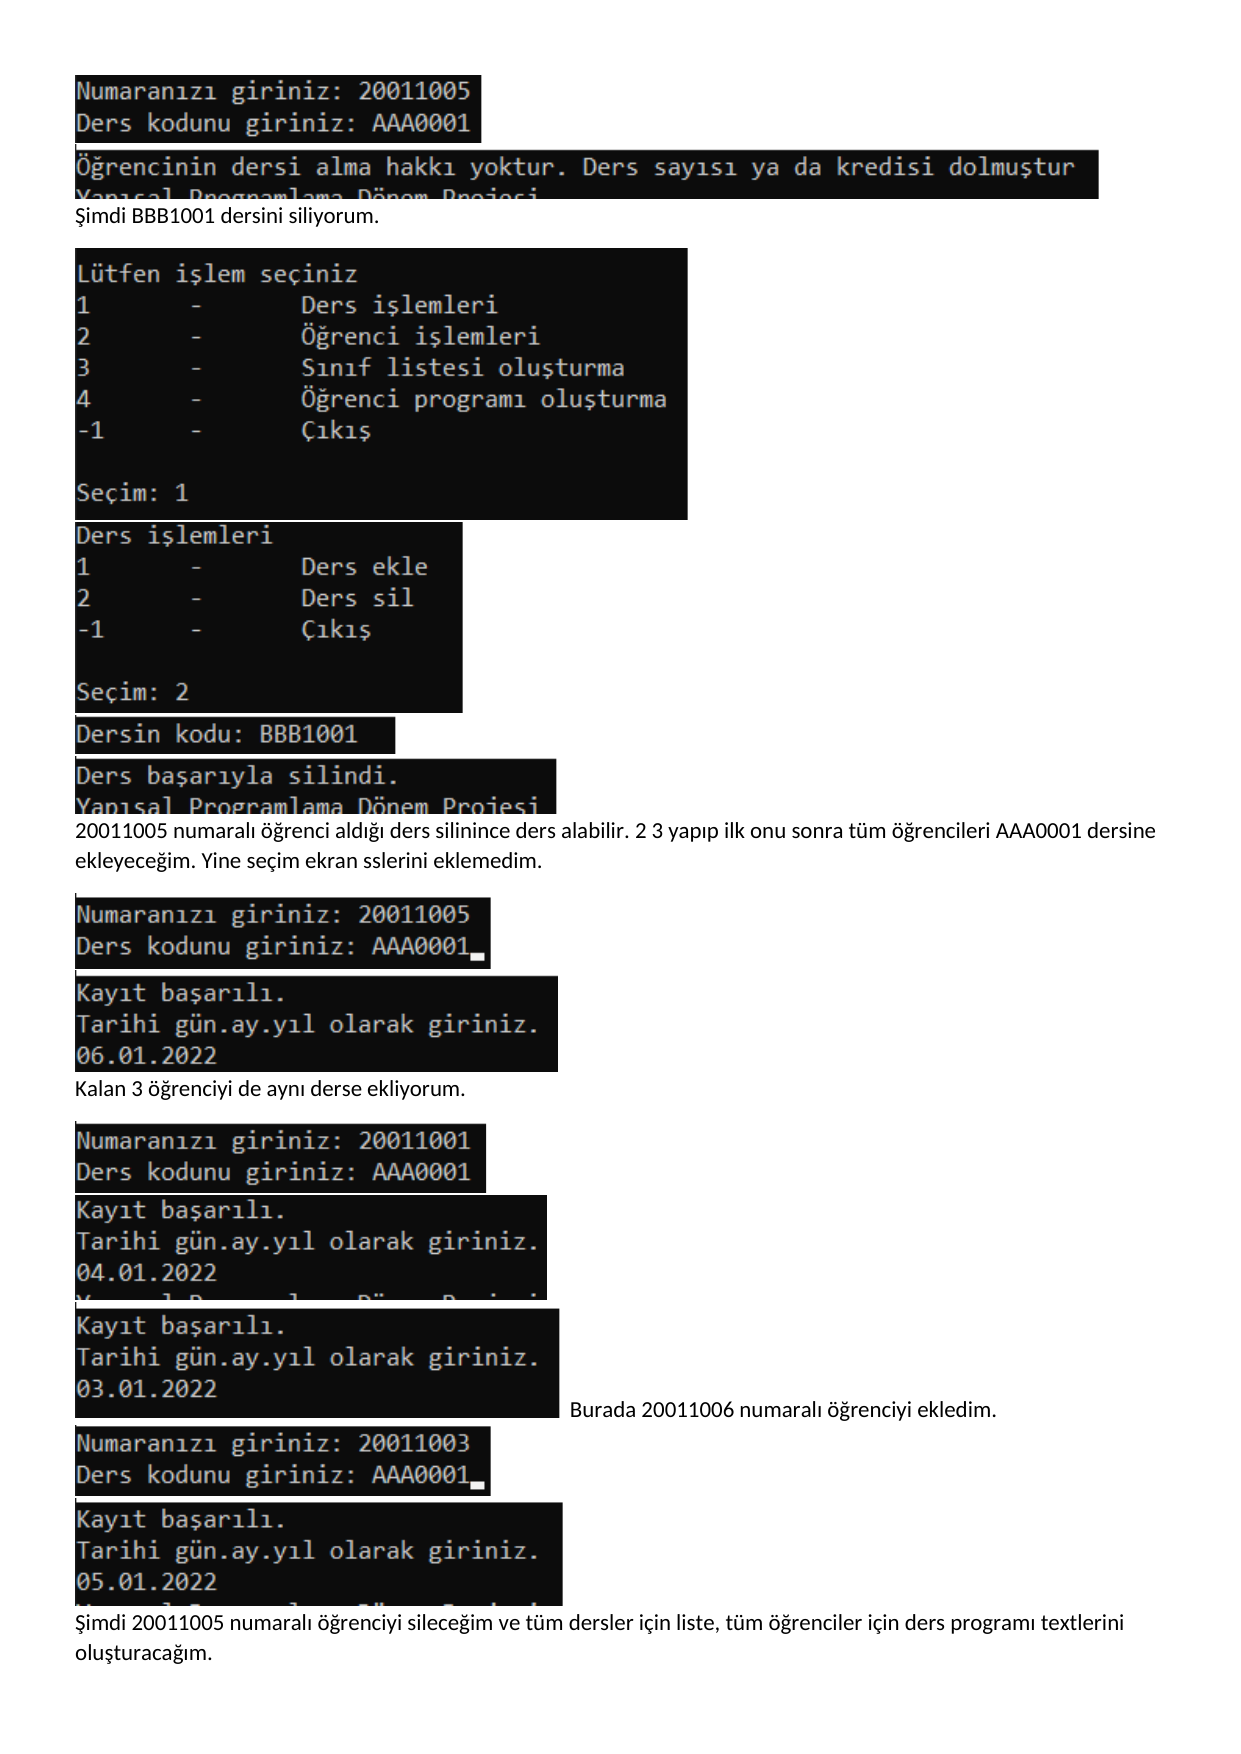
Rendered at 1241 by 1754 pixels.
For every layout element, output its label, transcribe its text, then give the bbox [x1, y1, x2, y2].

picture [75, 522, 463, 713]
picture [75, 970, 558, 1072]
picture [75, 715, 396, 754]
picture [75, 1195, 547, 1300]
picture [75, 1302, 560, 1418]
picture [75, 1498, 563, 1606]
picture [75, 893, 491, 969]
picture [75, 144, 1099, 199]
picture [75, 75, 482, 143]
picture [75, 1425, 491, 1496]
picture [75, 248, 688, 520]
picture [75, 1121, 487, 1193]
picture [75, 756, 557, 814]
